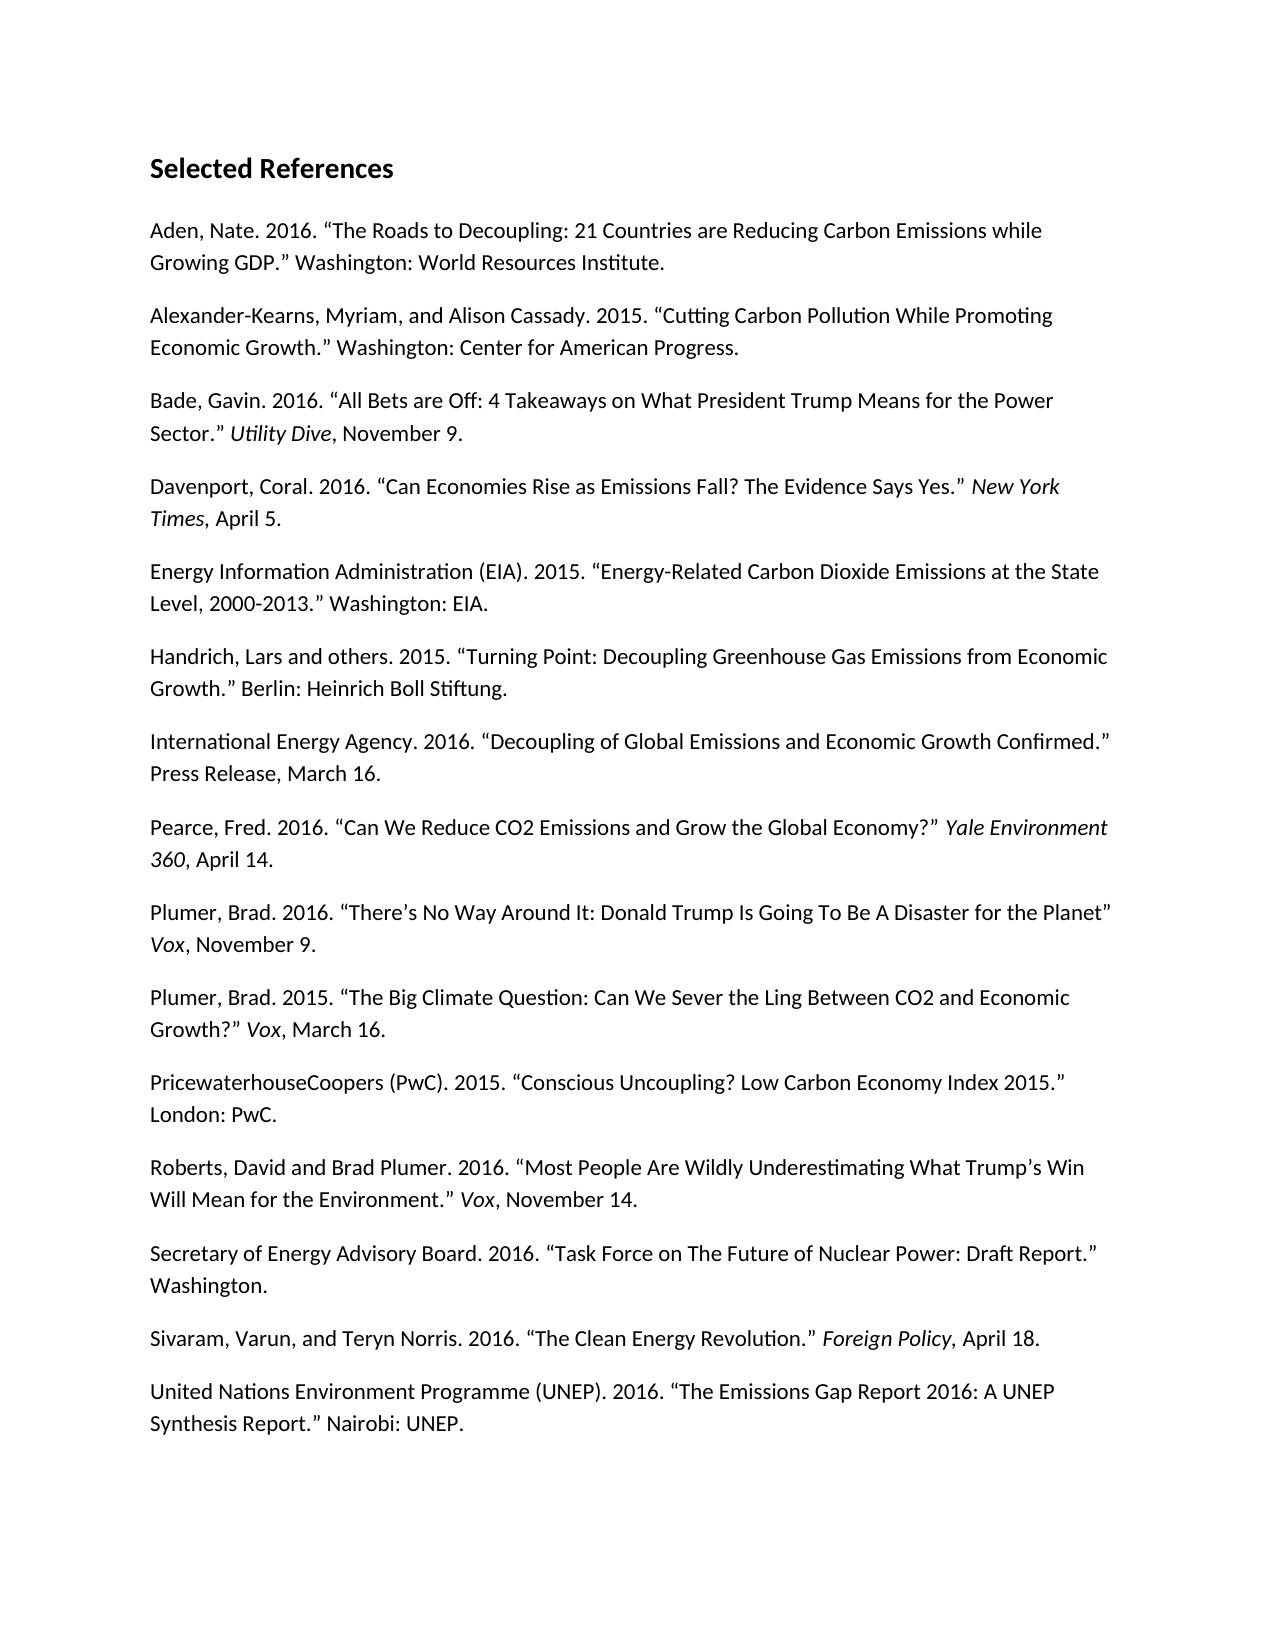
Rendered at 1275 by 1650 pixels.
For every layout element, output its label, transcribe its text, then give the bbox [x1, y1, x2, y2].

text Pearce, Fred. 2016. “Can We Reduce CO2 Emissions and Grow the Global Economy?” Yale Environment 360, April 14. [150, 813, 1125, 873]
text Aden, Nate. 2016. “The Roads to Decoupling: 21 Countries are Reducing Carbon Emissions while Growing GDP.” Washington: World Resources Institute. [150, 216, 1125, 276]
text PricewaterhouseCoopers (PwC). 2015. “Conscious Uncoupling? Low Carbon Economy Index 2015.” London: PwC. [150, 1068, 1125, 1128]
text Roberts, David and Brad Plumer. 2016. “Most People Are Wildly Underestimating What Trump’s Win Will Mean for the Environment.” Vox, November 14. [150, 1153, 1125, 1214]
text International Energy Agency. 2016. “Decoupling of Global Emissions and Economic Growth Confirmed.” Press Release, March 16. [150, 727, 1125, 788]
text Davenport, Coral. 2016. “Can Economies Rise as Emissions Fall? The Evidence Says Yes.” New York Times, April 5. [150, 472, 1125, 532]
text Handrich, Lars and others. 2015. “Turning Point: Decoupling Greenhouse Gas Emissions from Economic Growth.” Berlin: Heinrich Boll Stiftung. [150, 642, 1125, 702]
text Plumer, Brad. 2015. “The Big Climate Question: Can We Sever the Ling Between CO2 and Economic Growth?” Vox, March 16. [150, 983, 1125, 1043]
text Plumer, Brad. 2016. “There’s No Way Around It: Donald Trump Is Going To Be A Disaster for the Planet” Vox, November 9. [150, 898, 1125, 958]
text United Nations Environment Programme (UNEP). 2016. “The Emissions Gap Report 2016: A UNEP Synthesis Report.” Nairobi: UNEP. [150, 1377, 1125, 1437]
text Bade, Gavin. 2016. “All Bets are Off: 4 Takeaways on What President Trump Means for the Power Sector.” Utility Dive, November 9. [150, 387, 1125, 447]
text Alexander-Kearns, Myriam, and Alison Cassady. 2015. “Cutting Carbon Pollution While Promoting Economic Growth.” Washington: Center for American Progress. [150, 301, 1125, 362]
text Secretary of Energy Advisory Board. 2016. “Task Force on The Future of Nuclear Power: Draft Report.” Washington. [150, 1239, 1125, 1299]
text Sivaram, Varun, and Teryn Norris. 2016. “The Clean Energy Revolution.” Foreign Policy, April 18. [150, 1324, 1125, 1352]
text Energy Information Administration (EIA). 2015. “Energy-Related Carbon Dioxide Emissions at the State Level, 2000-2013.” Washington: EIA. [150, 557, 1125, 617]
text Selected References [150, 150, 1125, 186]
